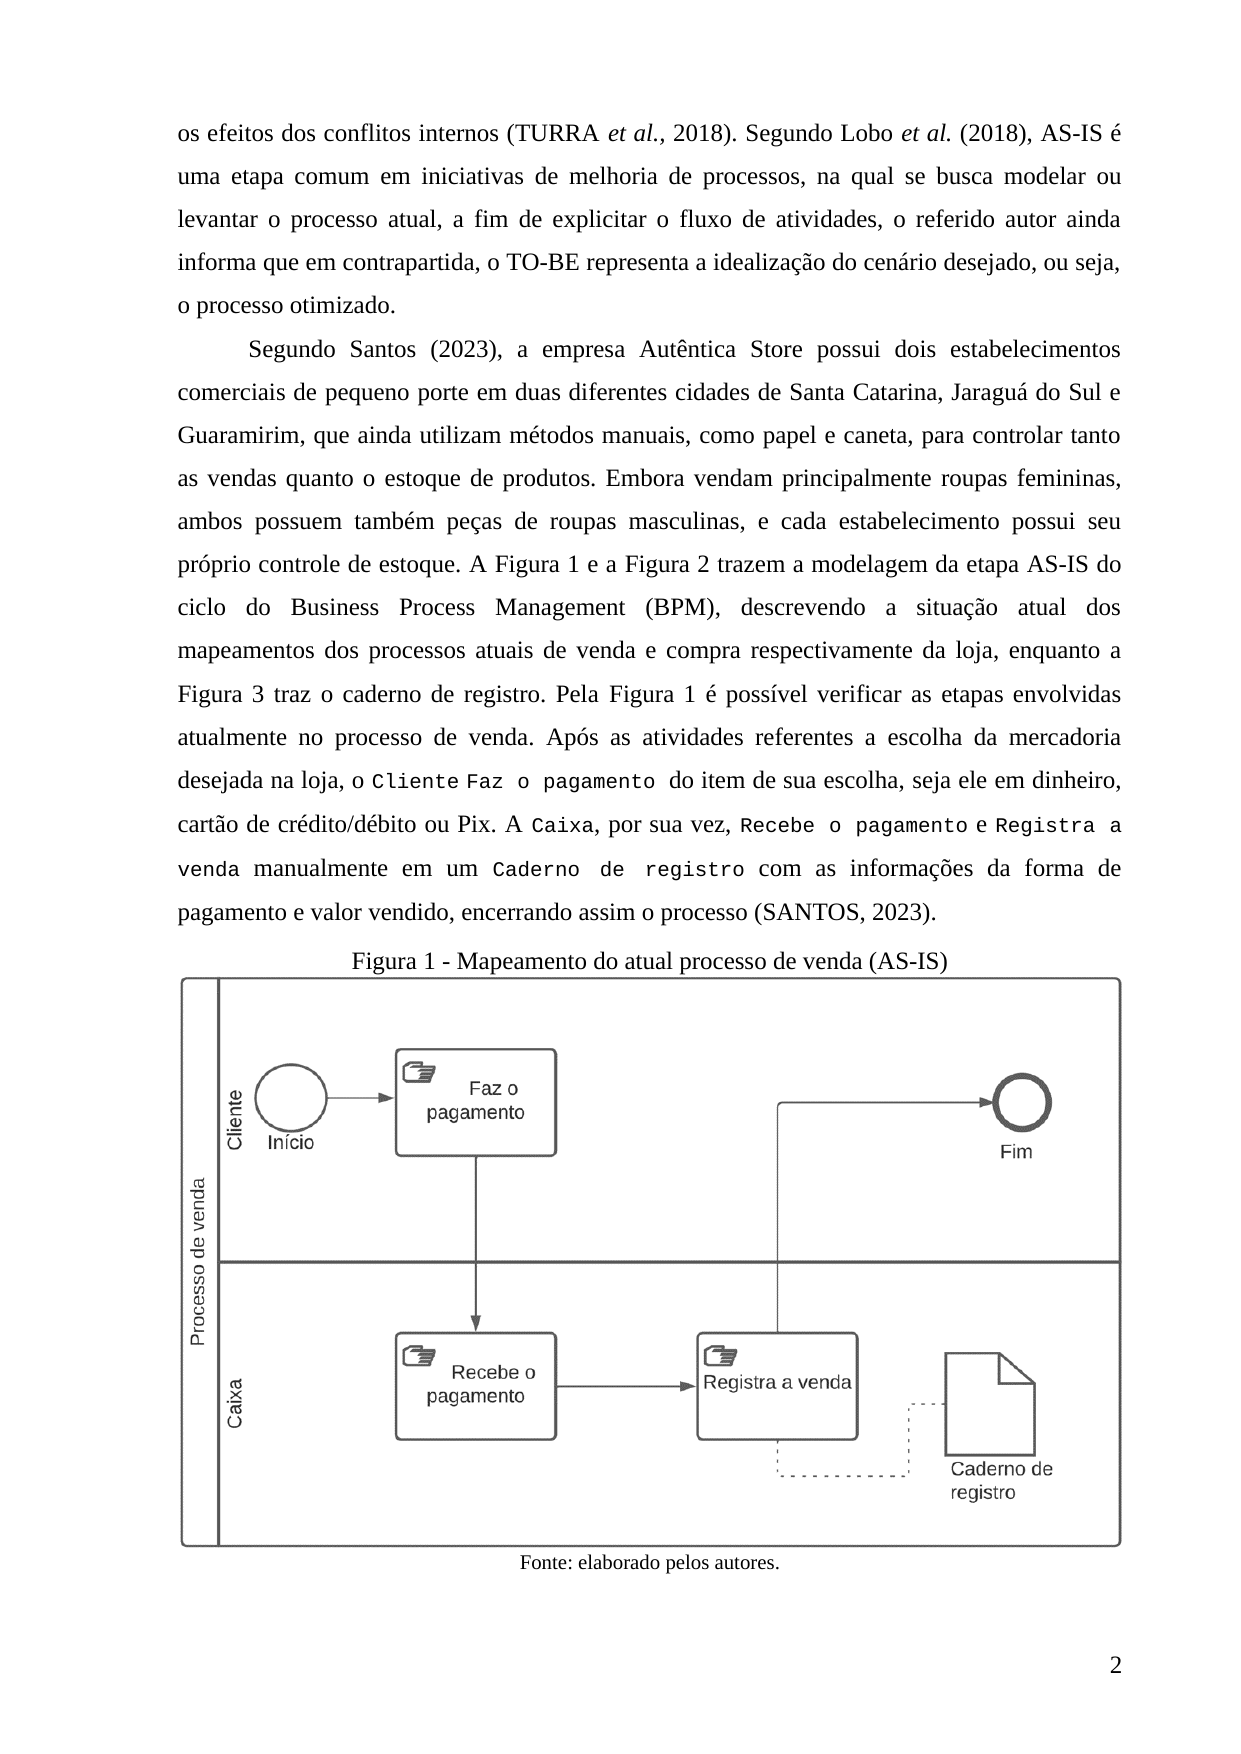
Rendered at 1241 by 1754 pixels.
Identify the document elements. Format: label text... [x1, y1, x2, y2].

text Figura 1 - Mapeamento do atual processo de venda (AS-IS) [177, 946, 1122, 975]
text Fonte: elaborado pelos autores. [177, 1550, 1122, 1574]
text Segundo Santos (2023), a empresa Autêntica Store possui dois estabelecimentos comerciais de pequeno porte em duas diferentes cidades de Santa Catarina, Jaraguá do Sul e Guaramirim, que ainda utilizam métodos manuais, como papel e caneta, para controlar tanto as vendas quanto o estoque de produtos. Embora vendam principalmente roupas femininas, ambos possuem também peças de roupas masculinas, e cada estabelecimento possui seu próprio controle de estoque. A Figura 1 e a Figura 2 trazem a modelagem da etapa AS-IS do ciclo do Business Process Management (BPM), descrevendo a situação atual dos mapeamentos dos processos atuais de venda e compra respectivamente da loja, enquanto a Figura 3 traz o caderno de registro. Pela Figura 1 é possível verificar as etapas envolvidas atualmente no processo de venda. Após as atividades referentes a escolha da mercadoria desejada na loja, o Cliente Faz o pagamento do item de sua escolha, seja ele em dinheiro, cartão de crédito/débito ou Pix. A Caixa, por sua vez, Recebe o pagamento e Registra a venda manualmente em um Caderno de registro com as informações da forma de pagamento e valor vendido, encerrando assim o processo (SANTOS, 2023). [177, 334, 1122, 926]
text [177, 118, 1122, 319]
picture [177, 975, 1123, 1550]
